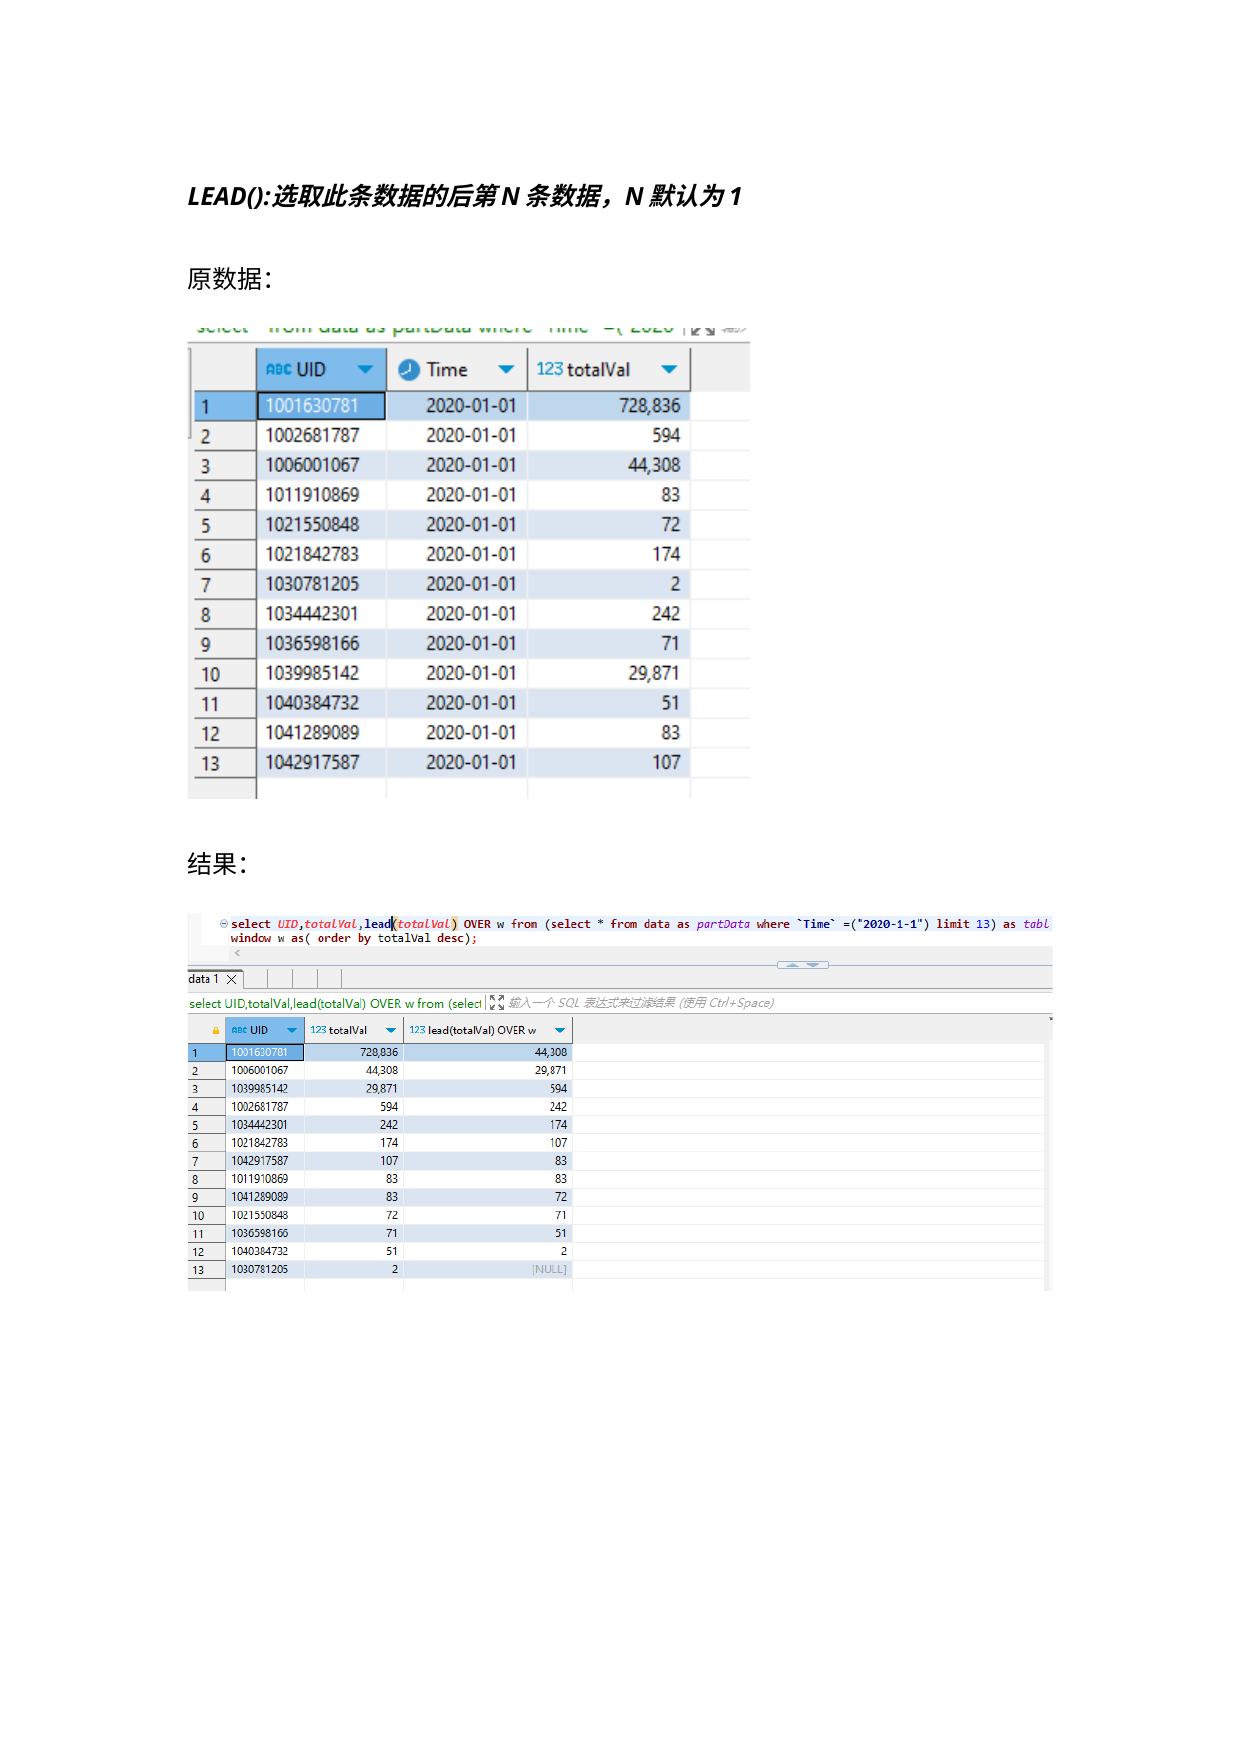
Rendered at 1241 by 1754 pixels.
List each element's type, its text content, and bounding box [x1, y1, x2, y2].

picture [187, 328, 750, 799]
text 结果： [187, 831, 1053, 896]
picture [187, 913, 1053, 1291]
text 原数据： [187, 245, 1053, 310]
text LEAD():选取此条数据的后第N条数据，N默认为1 [187, 162, 1053, 227]
